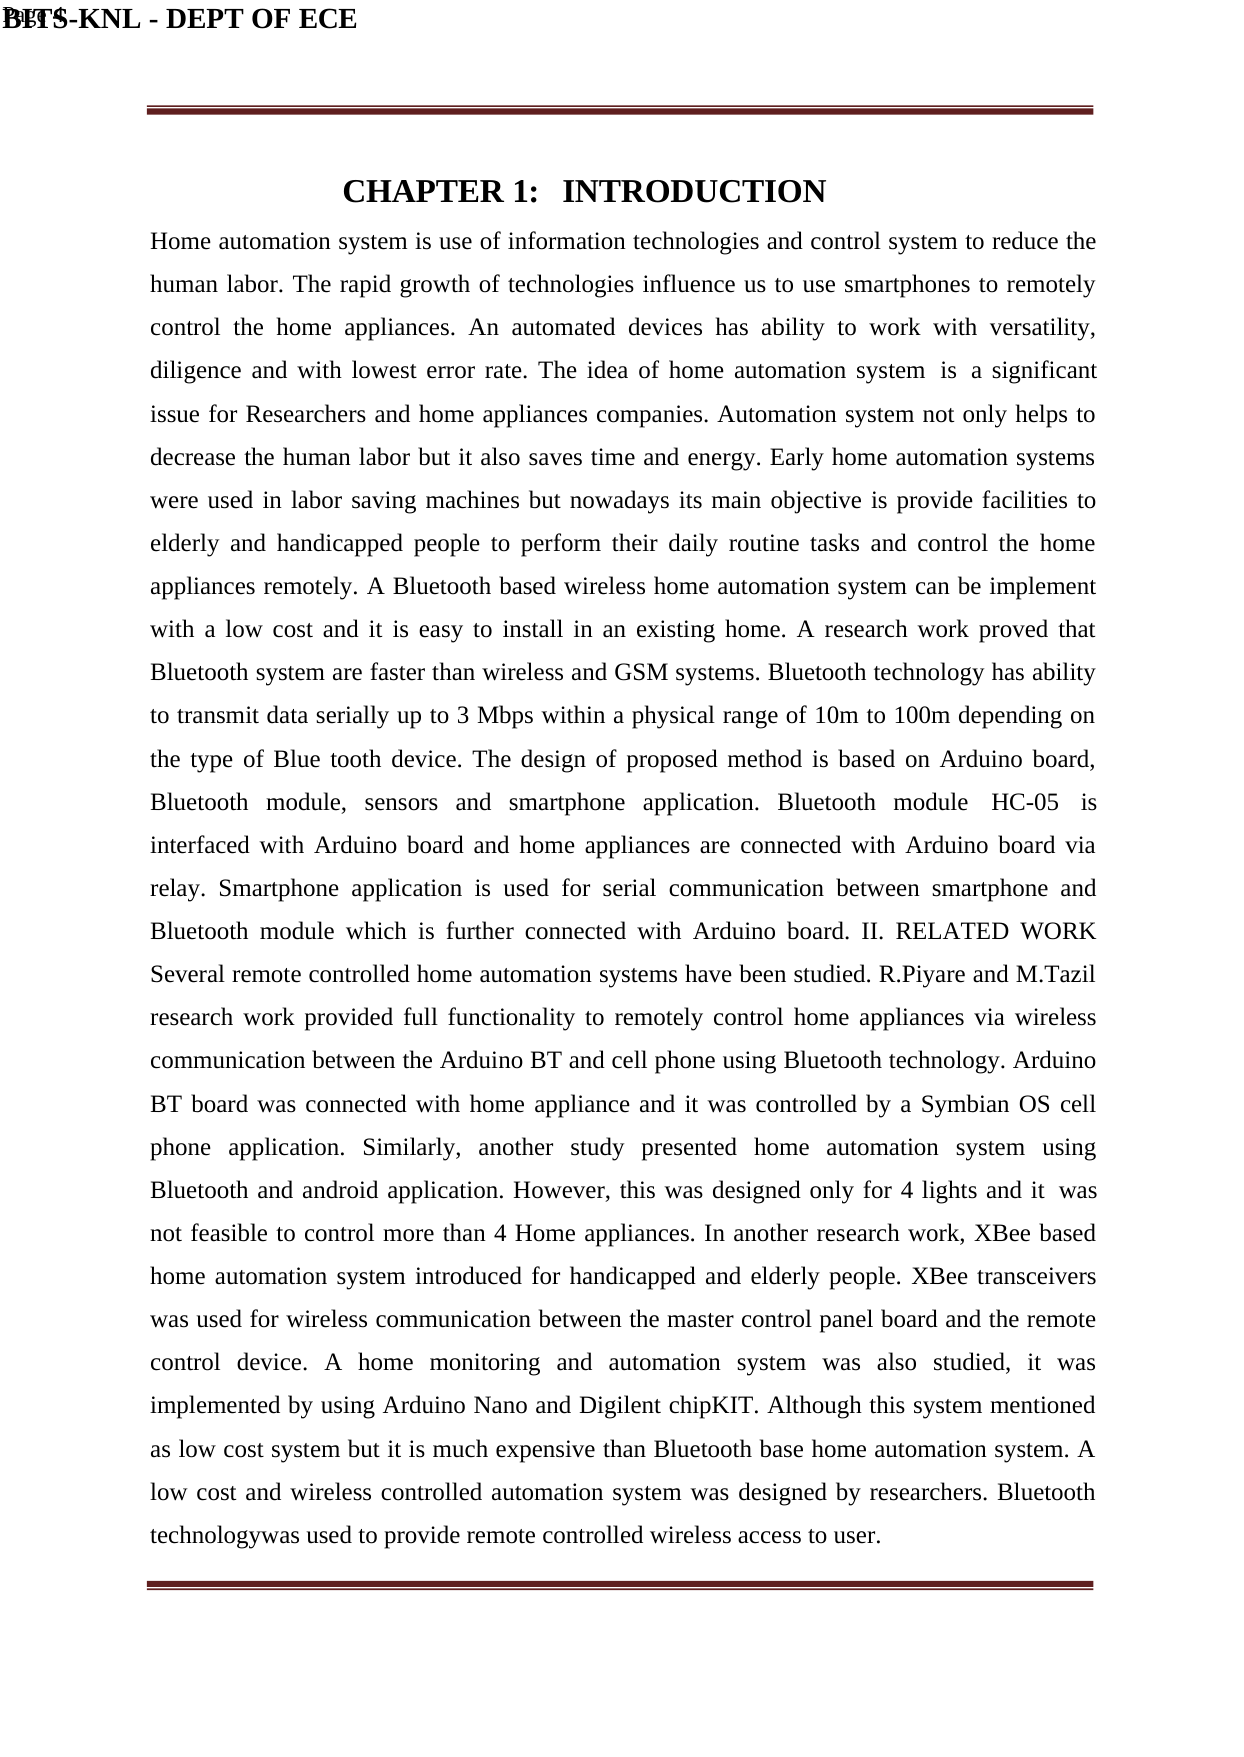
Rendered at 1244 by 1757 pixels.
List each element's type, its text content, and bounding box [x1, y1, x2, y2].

text Home automation system is use of information technologies and control system to reduce the human labor. The rapid growth of technologies influence us to use smartphones to remotely control the home appliances. An automated devices has ability to work with versatility, diligence and with lowest error rate. The idea of home automation system is a significant issue for Researchers and home appliances companies. Automation system not only helps to decrease the human labor but it also saves time and energy. Early home automation systems were used in labor saving machines but nowadays its main objective is provide facilities to elderly and handicapped people to perform their daily routine tasks and control the home appliances remotely. A Bluetooth based wireless home automation system can be implement with a low cost and it is easy to install in an existing home. A research work proved that Bluetooth system are faster than wireless and GSM systems. Bluetooth technology has ability to transmit data serially up to 3 Mbps within a physical range of 10m to 100m depending on the type of Blue tooth device. The design of proposed method is based on Arduino board, Bluetooth module, sensors and smartphone application. Bluetooth module HC-05 is interfaced with Arduino board and home appliances are connected with Arduino board via relay. Smartphone application is used for serial communication between smartphone and Bluetooth module which is further connected with Arduino board. II. RELATED WORK Several remote controlled home automation systems have been studied. R.Piyare and M.Tazil research work provided full functionality to remotely control home appliances via wireless communication between the Arduino BT and cell phone using Bluetooth technology. Arduino BT board was connected with home appliance and it was controlled by a Symbian OS cell phone application. Similarly, another study presented home automation system using Bluetooth and android application. However, this was designed only for 4 lights and it was not feasible to control more than 4 Home appliances. In another research work, XBee based home automation system introduced for handicapped and elderly people. XBee transceivers was used for wireless communication between the master control panel board and the remote control device. A home monitoring and automation system was also studied, it was implemented by using Arduino Nano and Digilent chipKIT. Although this system mentioned as low cost system but it is much expensive than Bluetooth base home automation system. A low cost and wireless controlled automation system was designed by researchers. Bluetooth technologywas used to provide remote controlled wireless access to user. [150, 226, 1097, 1549]
subtitle CHAPTER 1: INTRODUCTION [342, 171, 1179, 209]
